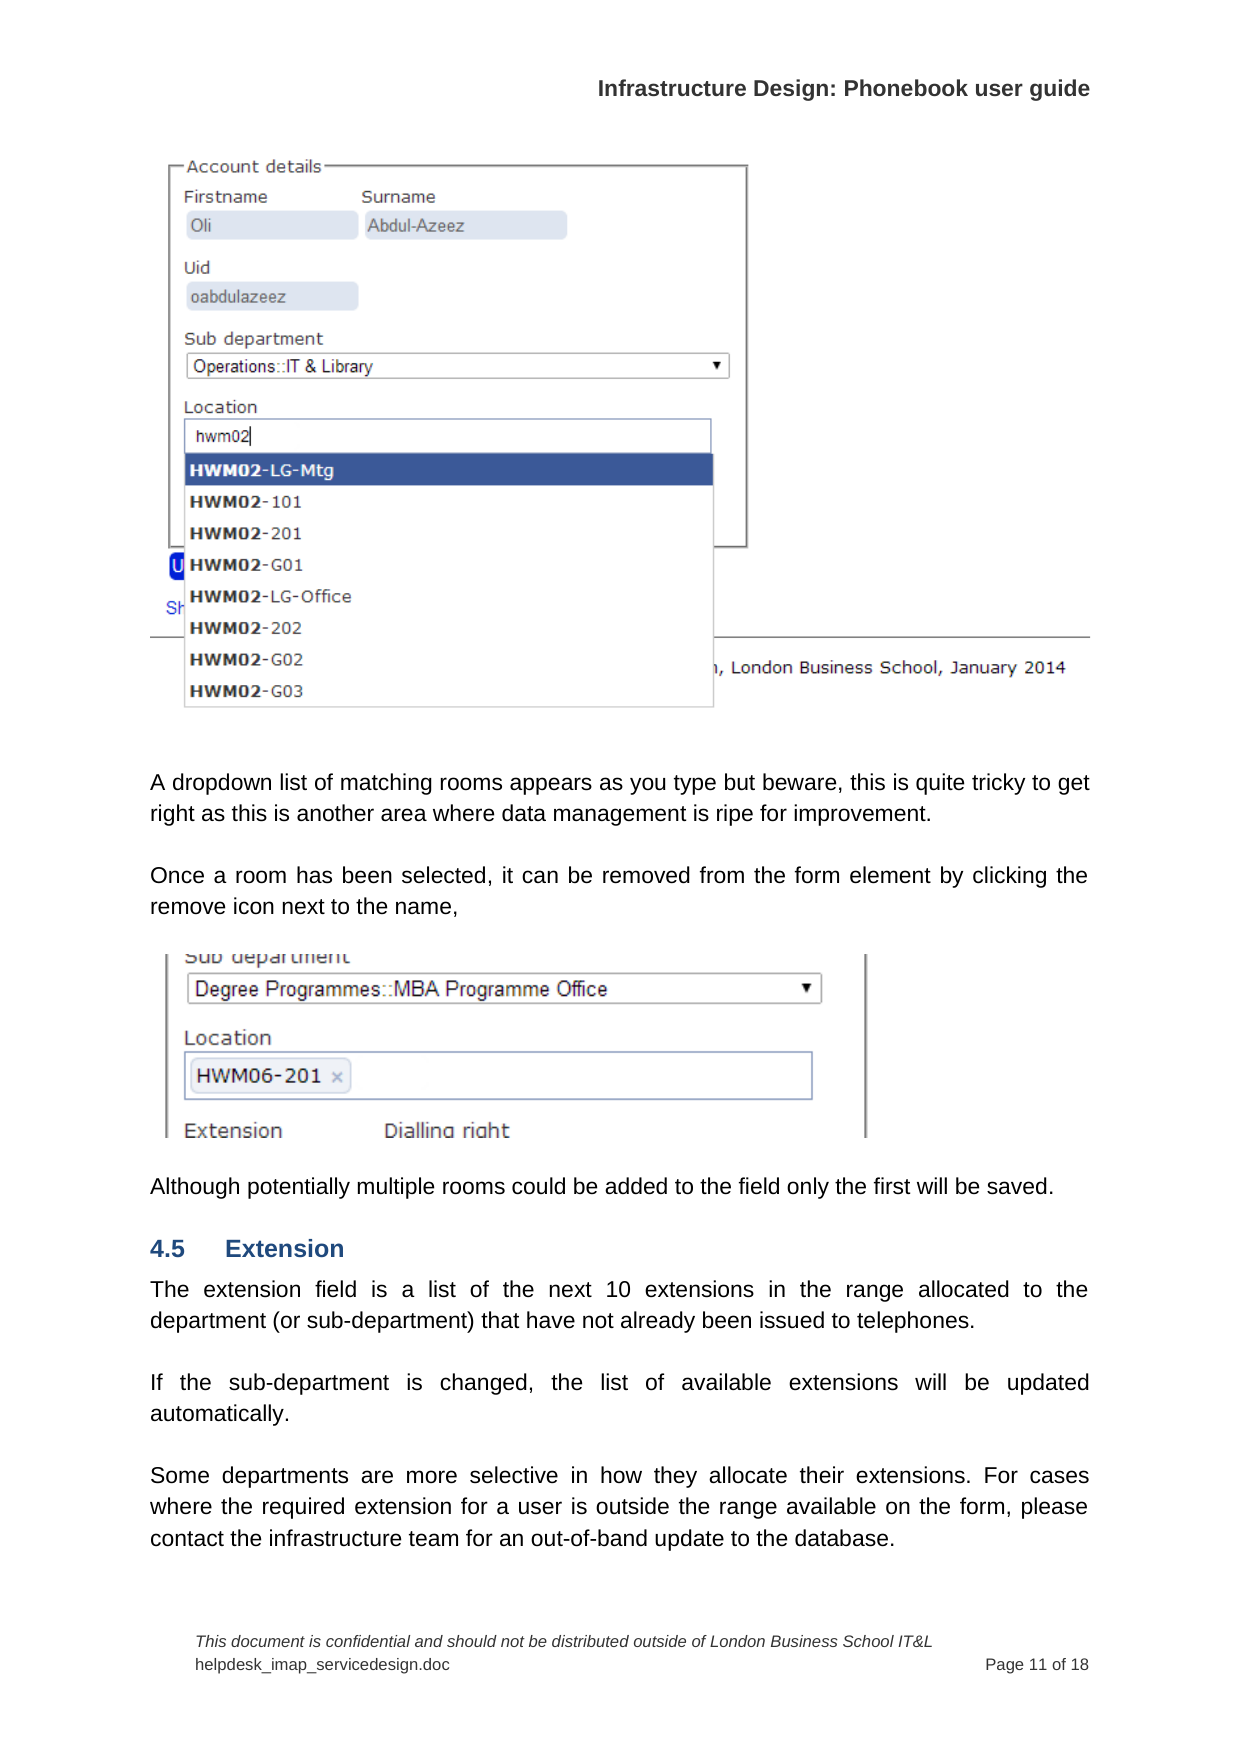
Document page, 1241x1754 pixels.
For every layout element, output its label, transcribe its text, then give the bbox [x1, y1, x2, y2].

picture [150, 954, 885, 1138]
picture [150, 150, 1091, 734]
text If the sub-department is changed, the list of available extensions will be updated automatically. [150, 1369, 1090, 1427]
text A dropdown list of matching rooms appears as you type but beware, this is quite tricky to get right as this is another area where data management is ripe for improvement. [150, 768, 1090, 826]
text The extension field is a list of the next 10 extensions in the range allocated to the department (or sub-department) that have not already been issued to telephones. [150, 1276, 1090, 1333]
subtitle Extension [150, 1234, 1090, 1263]
text Some departments are more selective in how they allocate their extensions. For cases where the required extension for a user is outside the range available on the form, please contact the infrastructure team for an out-of-band update to the database. [150, 1462, 1090, 1551]
text Once a room has been selected, it can be removed from the form element by clicking the remove icon next to the name, [150, 862, 1090, 919]
text Although potentially multiple rooms could be added to the field only the first will be saved. [150, 1173, 1090, 1199]
